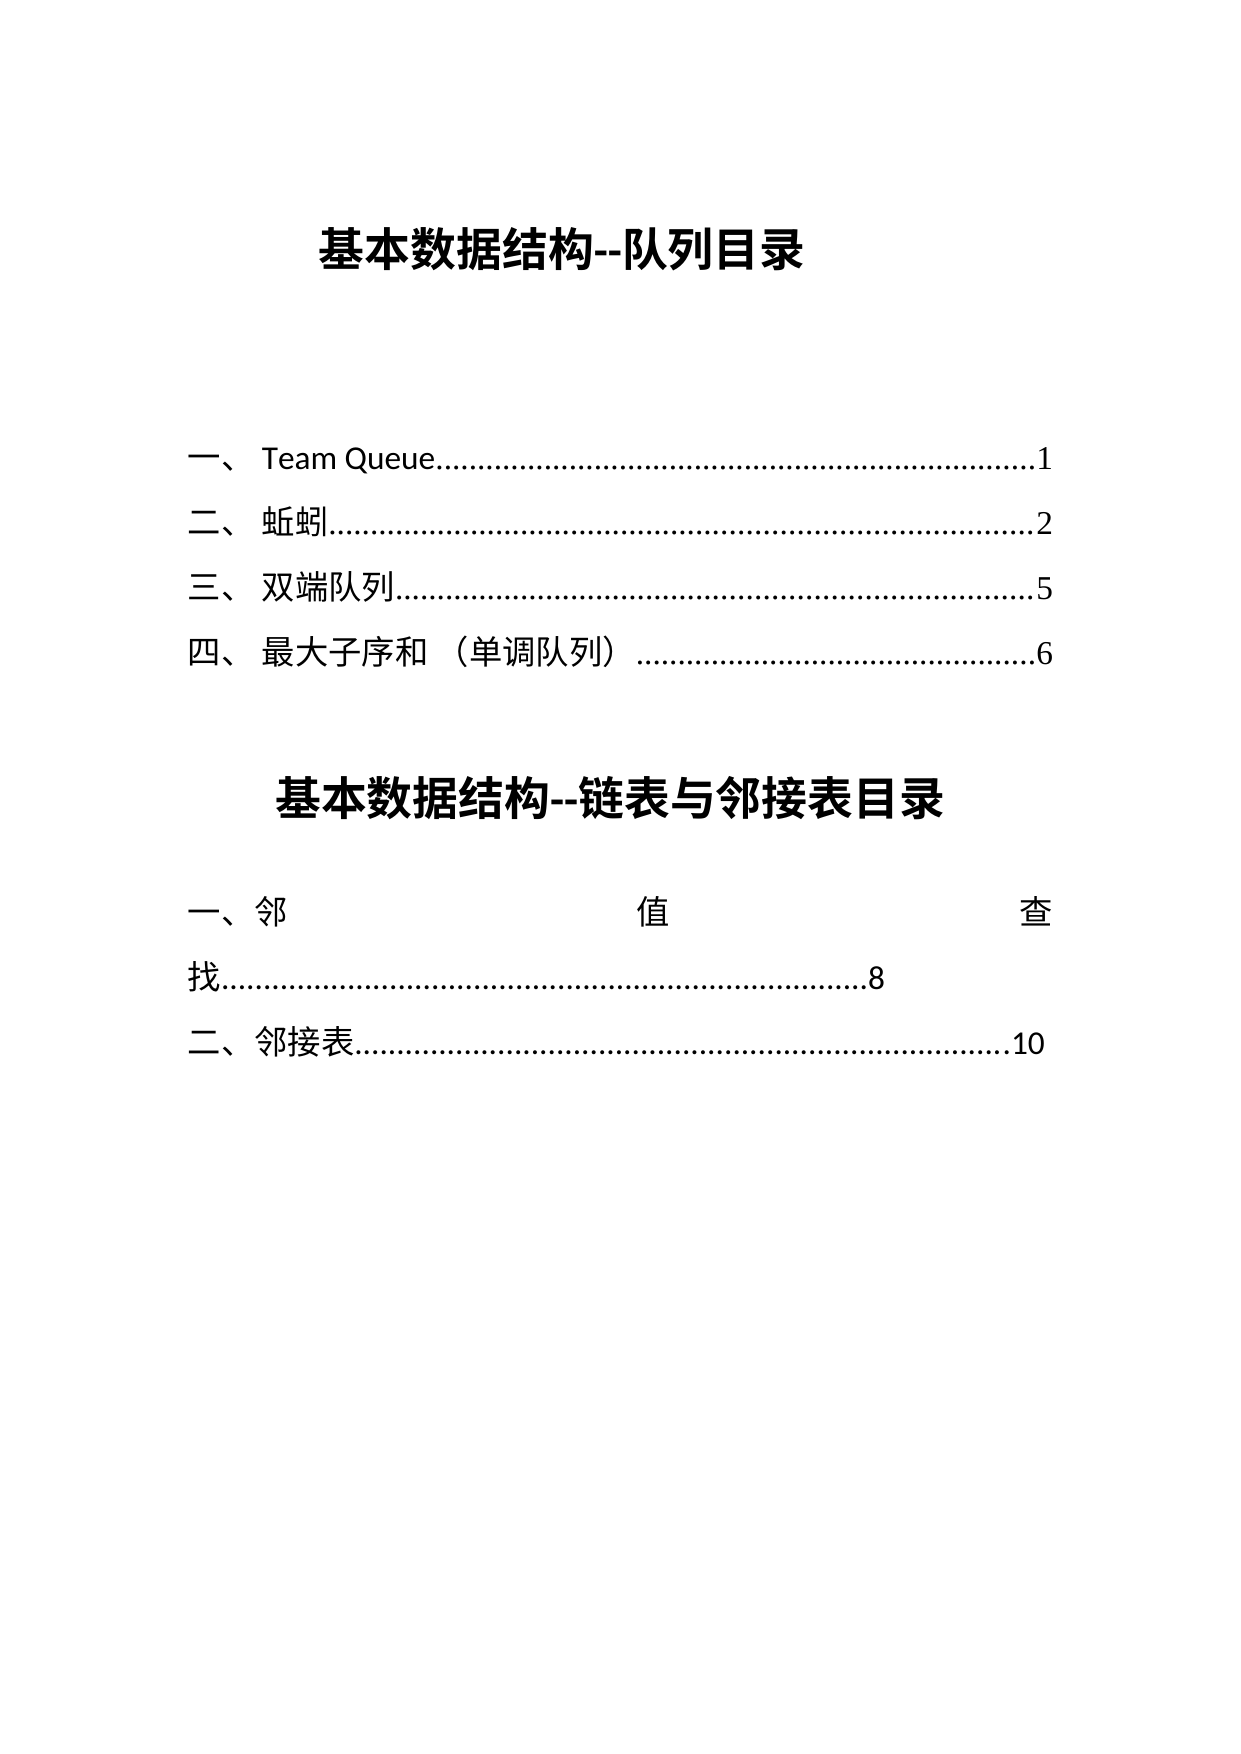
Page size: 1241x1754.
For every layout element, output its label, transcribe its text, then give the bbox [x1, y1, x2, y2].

list 邻值查找.............................................................................8 [187, 877, 1053, 1007]
list 邻接表..............................................................................10 [187, 1007, 1053, 1072]
text 基本数据结构--链表与邻接表目录 [231, 747, 1053, 844]
